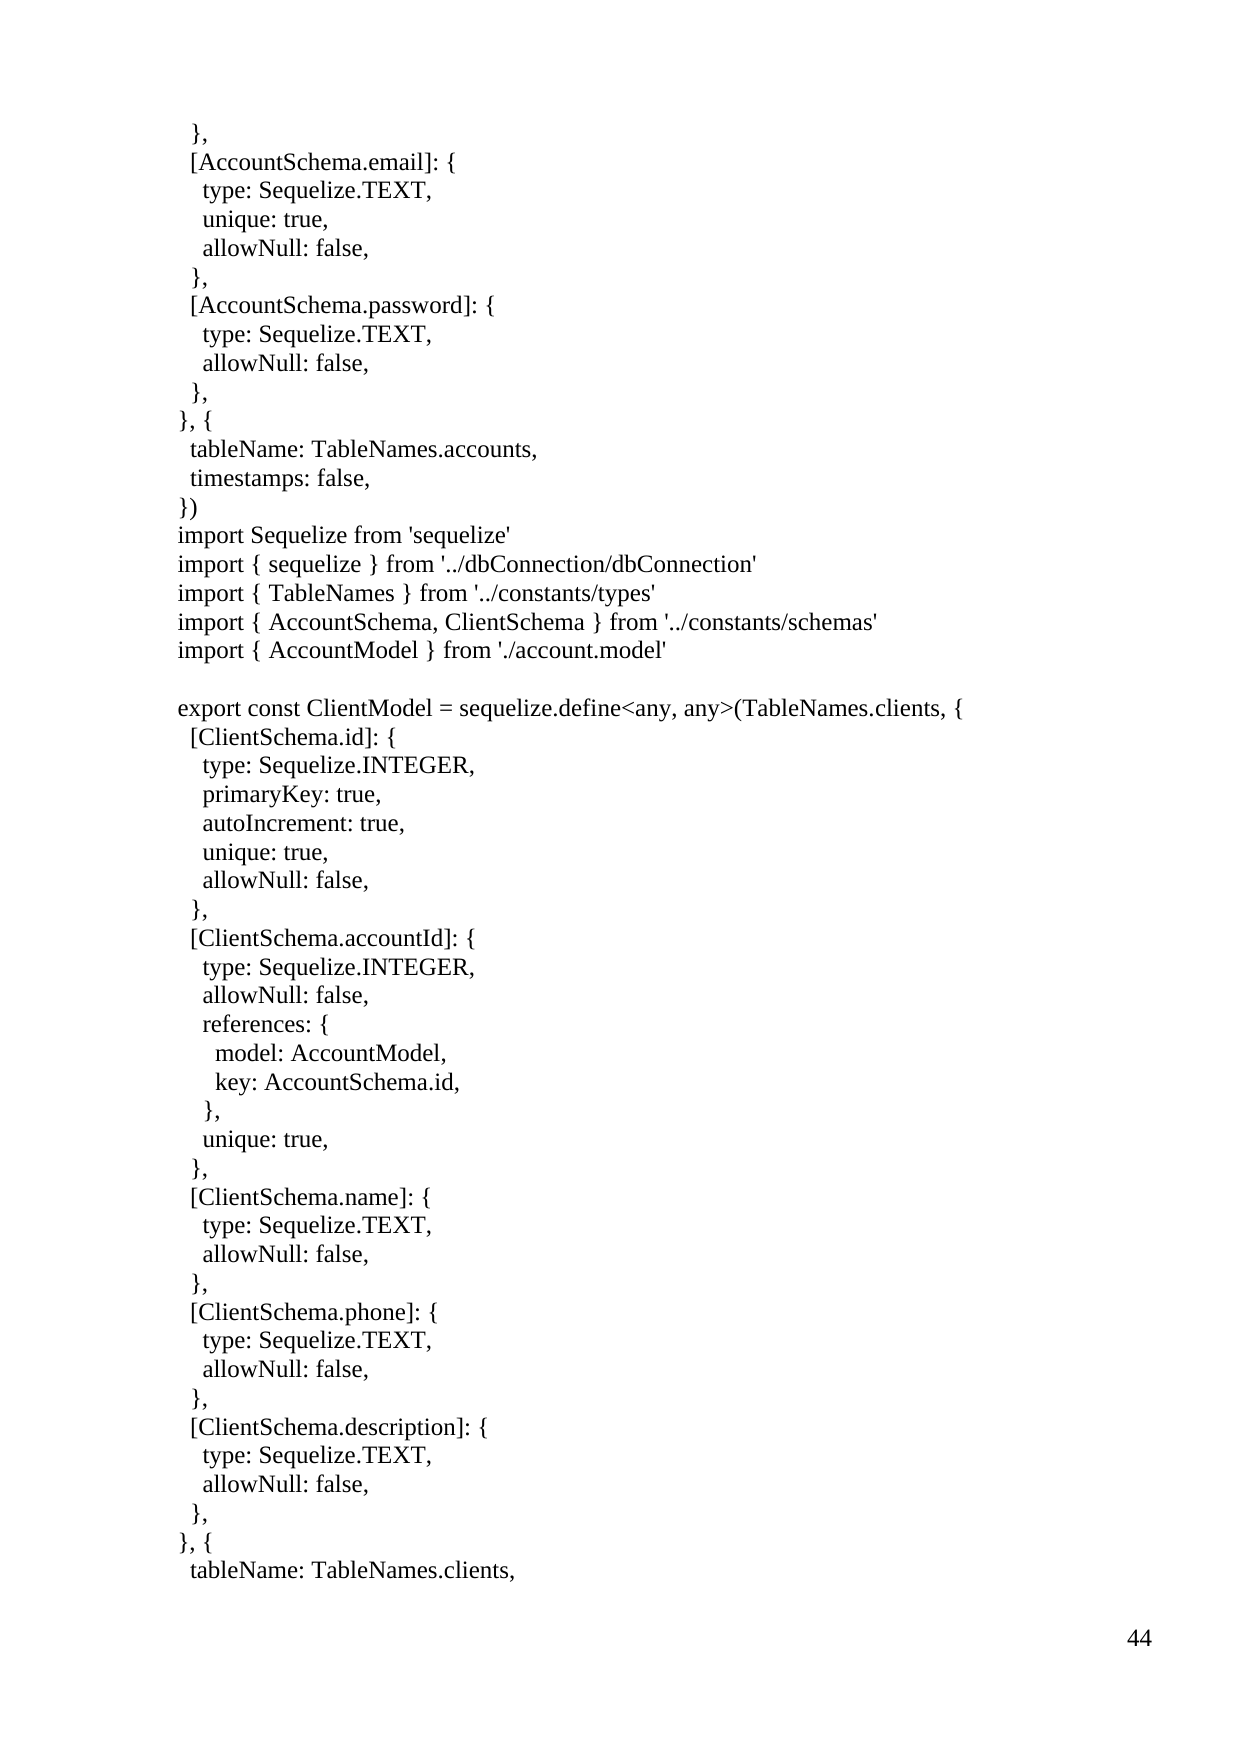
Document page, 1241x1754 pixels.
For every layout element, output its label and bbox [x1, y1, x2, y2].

text [177, 118, 1152, 521]
text [177, 521, 1152, 1584]
